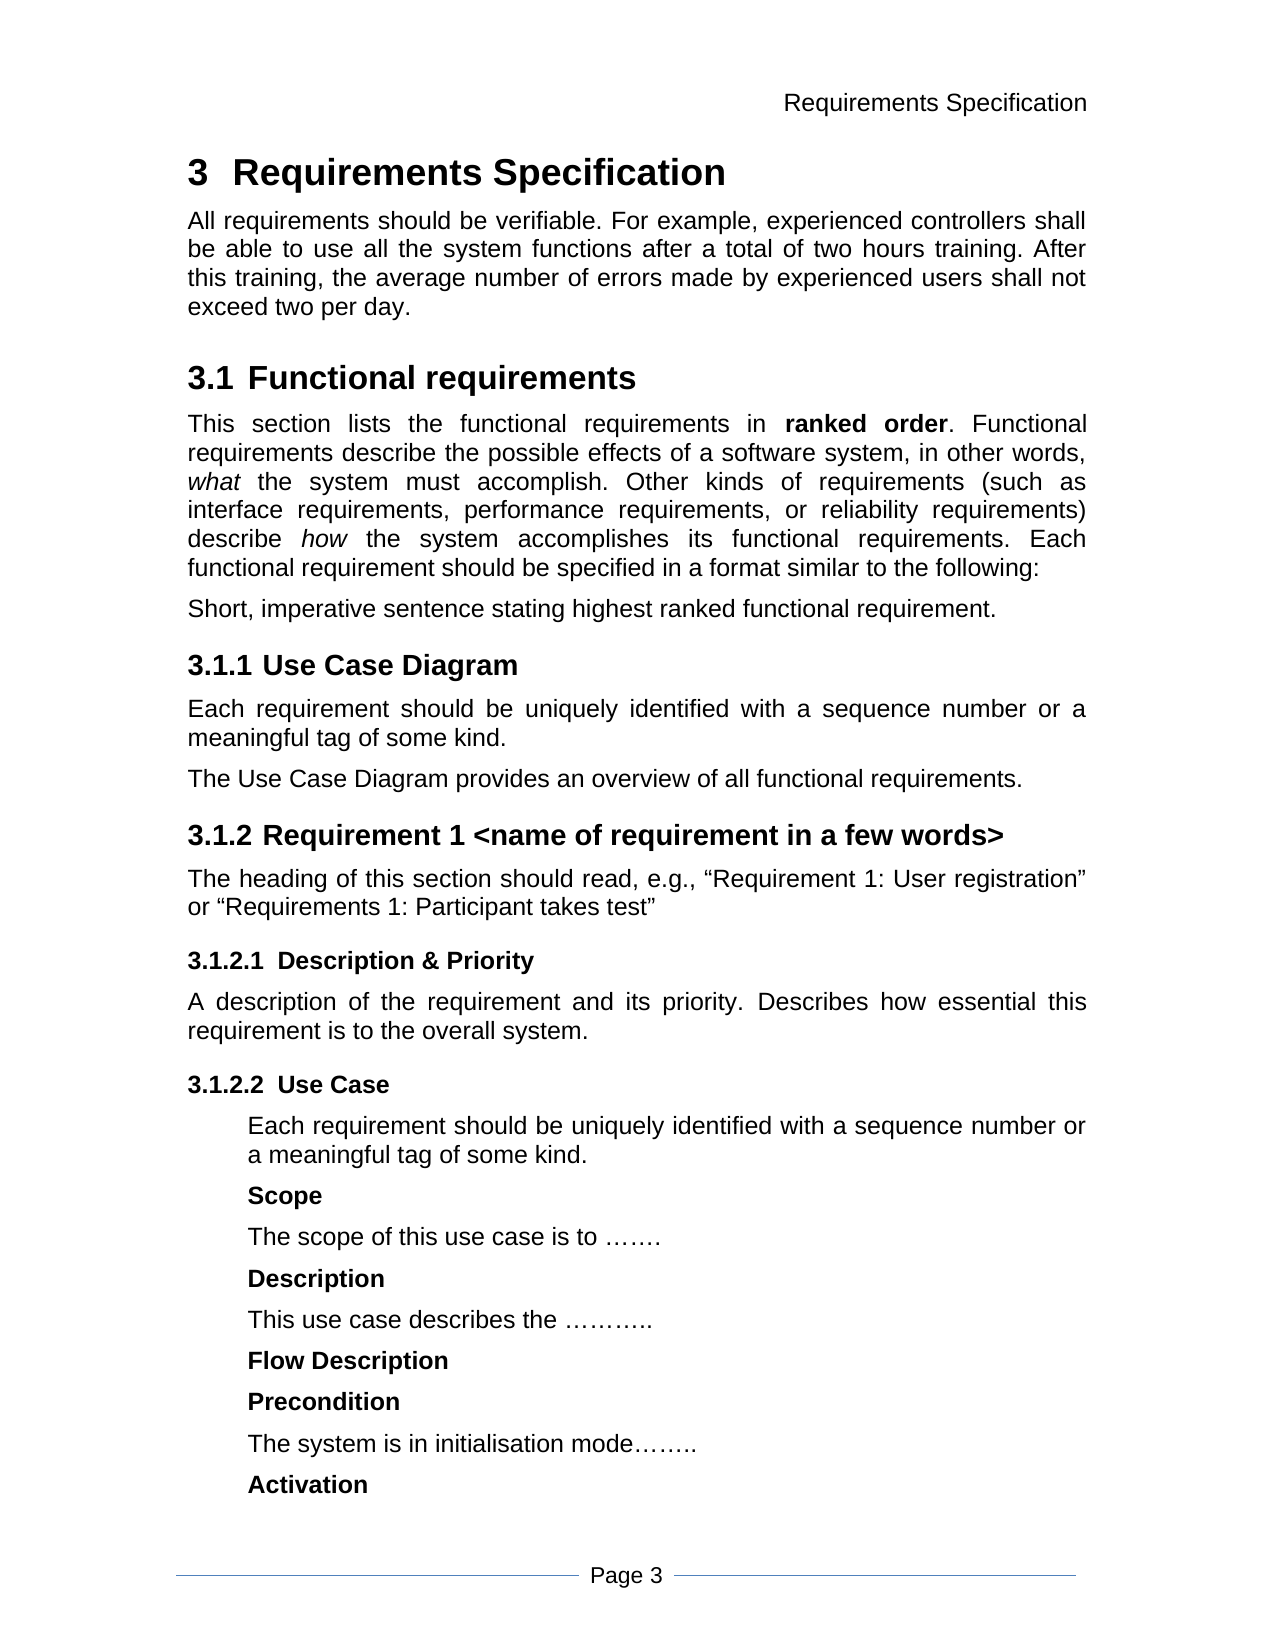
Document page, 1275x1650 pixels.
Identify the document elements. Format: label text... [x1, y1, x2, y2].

text This section lists the functional requirements in ranked order. Functional requirements describe the possible effects of a software system, in other words, what the system must accomplish. Other kinds of requirements (such as interface requirements, performance requirements, or reliability requirements) describe how the system accomplishes its functional requirements. Each functional requirement should be specified in a format similar to the following: [187, 409, 1087, 582]
text Flow Description [247, 1346, 1087, 1375]
text Precondition [247, 1387, 1087, 1416]
subtitle Requirement 1 <name of requirement in a few words> [187, 818, 1087, 851]
text Short, imperative sentence stating highest ranked functional requirement. [187, 594, 1087, 623]
text The heading of this section should read, e.g., “Requirement 1: User registration” or “Requirements 1: Participant takes test” [187, 864, 1087, 921]
subtitle Use Case Diagram [187, 648, 1087, 681]
text A description of the requirement and its priority. Describes how essential this requirement is to the overall system. [187, 987, 1087, 1045]
subtitle Functional requirements [187, 358, 1087, 397]
text Each requirement should be uniquely identified with a sequence number or a meaningful tag of some kind. [187, 694, 1087, 751]
text This use case describes the ……….. [247, 1305, 1087, 1334]
subtitle Description & Priority [187, 946, 1087, 975]
text Each requirement should be uniquely identified with a sequence number or a meaningful tag of some kind. [247, 1111, 1087, 1169]
text The Use Case Diagram provides an overview of all functional requirements. [187, 764, 1087, 793]
text Activation [247, 1470, 1087, 1499]
subtitle Use Case [187, 1070, 1087, 1099]
subtitle Requirements Specification [187, 150, 1087, 193]
text Scope [247, 1181, 1087, 1210]
text Description [247, 1264, 1087, 1292]
text All requirements should be verifiable. For example, experienced controllers shall be able to use all the system functions after a total of two hours training. After this training, the average number of errors made by experienced users shall not exceed two per day. [187, 206, 1087, 321]
text The scope of this use case is to ……. [247, 1222, 1087, 1251]
text The system is in initialisation mode…….. [247, 1429, 1087, 1457]
